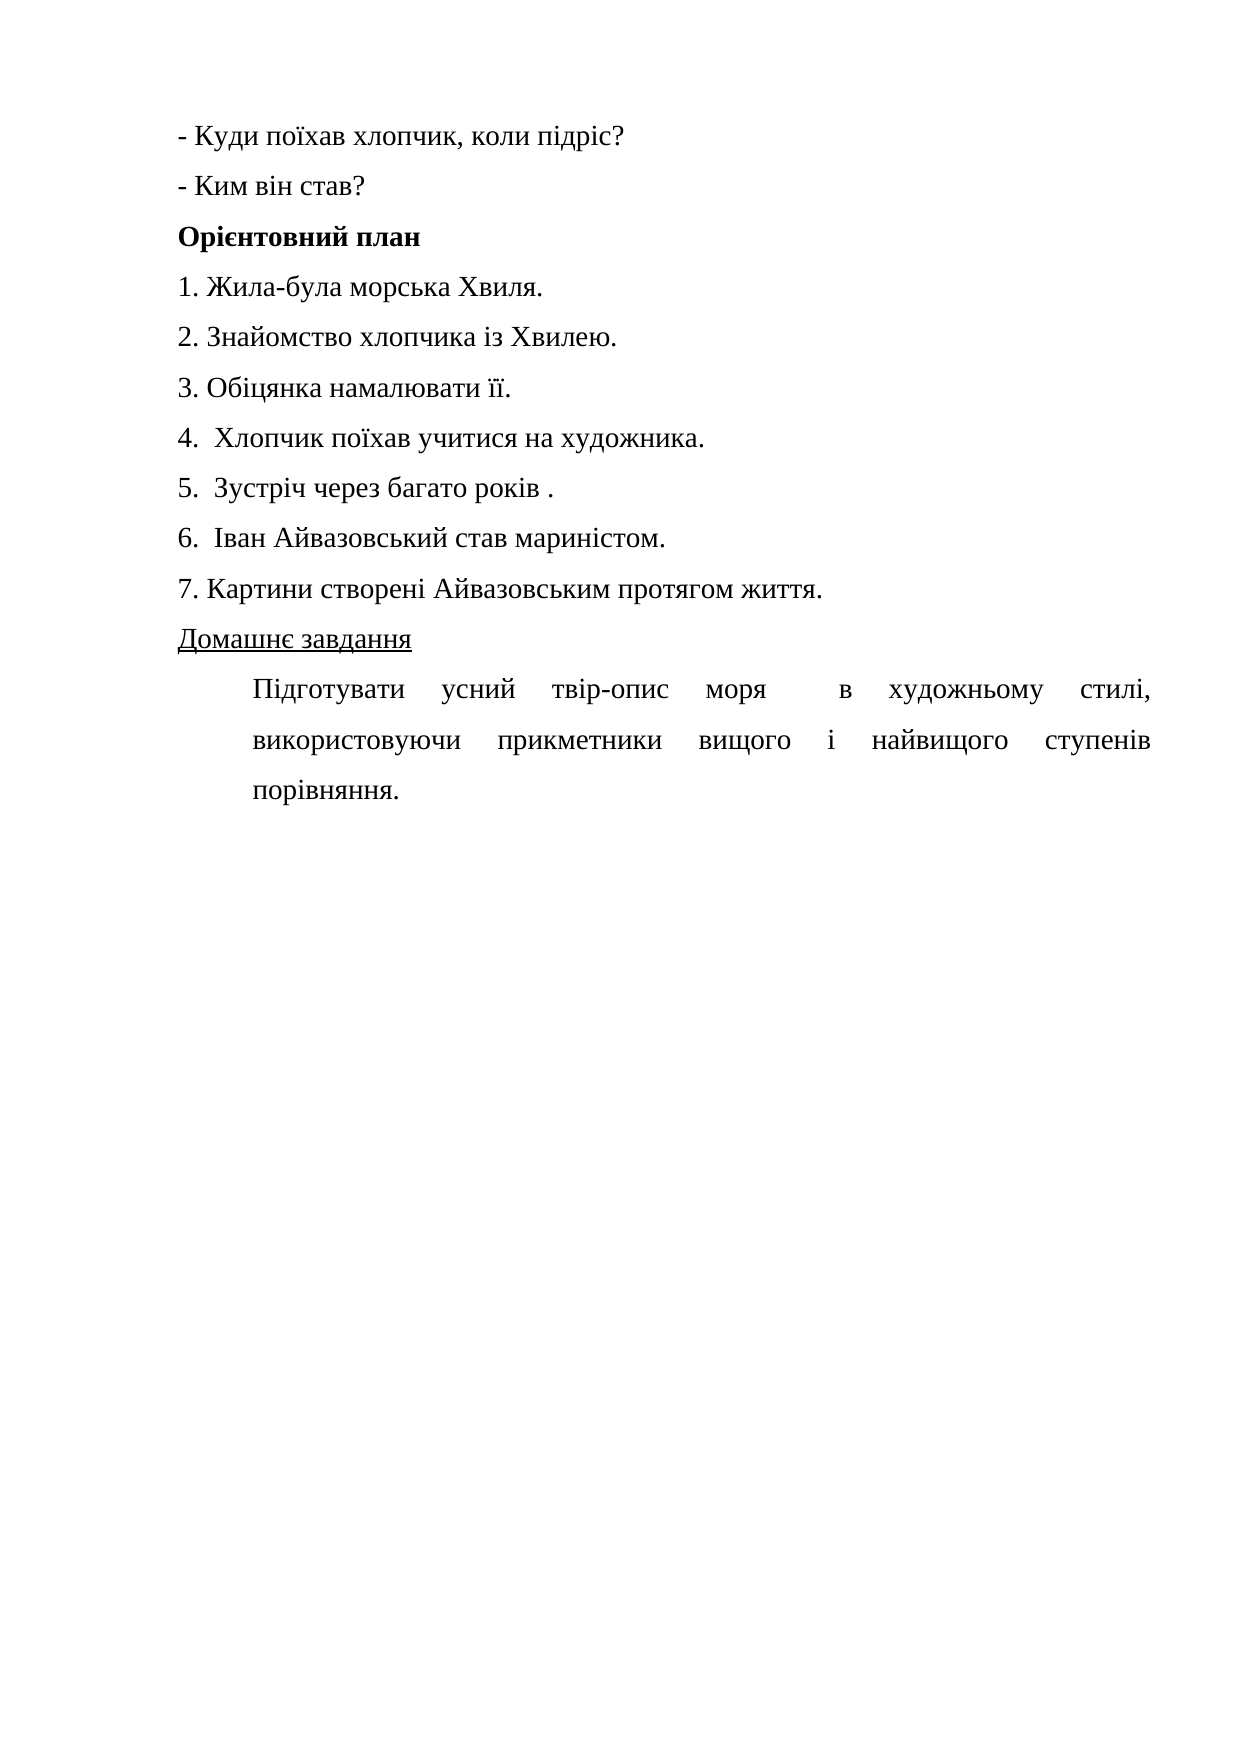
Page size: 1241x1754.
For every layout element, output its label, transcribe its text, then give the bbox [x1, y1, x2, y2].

text 1. Жила-була морська Хвиля. 2. Знайомство хлопчика із Хвилею. 3. Обіцянка намалювати її. 4. Хлопчик поїхав учитися на художника. 5. Зустріч через багато років . 6. Іван Айвазовський став мариністом. 7. Картини створені Айвазовським протягом життя. [177, 269, 1152, 604]
text - Куди поїхав хлопчик, коли підріс? [177, 118, 1152, 152]
text - Ким він став? [177, 168, 1152, 202]
list Підготувати усний твір-опис моря в художньому стилі, використовуючи прикметники вищого і найвищого ступенів порівняння. [252, 672, 1152, 806]
text Орієнтовний план [177, 219, 1152, 252]
text Домашнє завдання [177, 621, 1152, 655]
